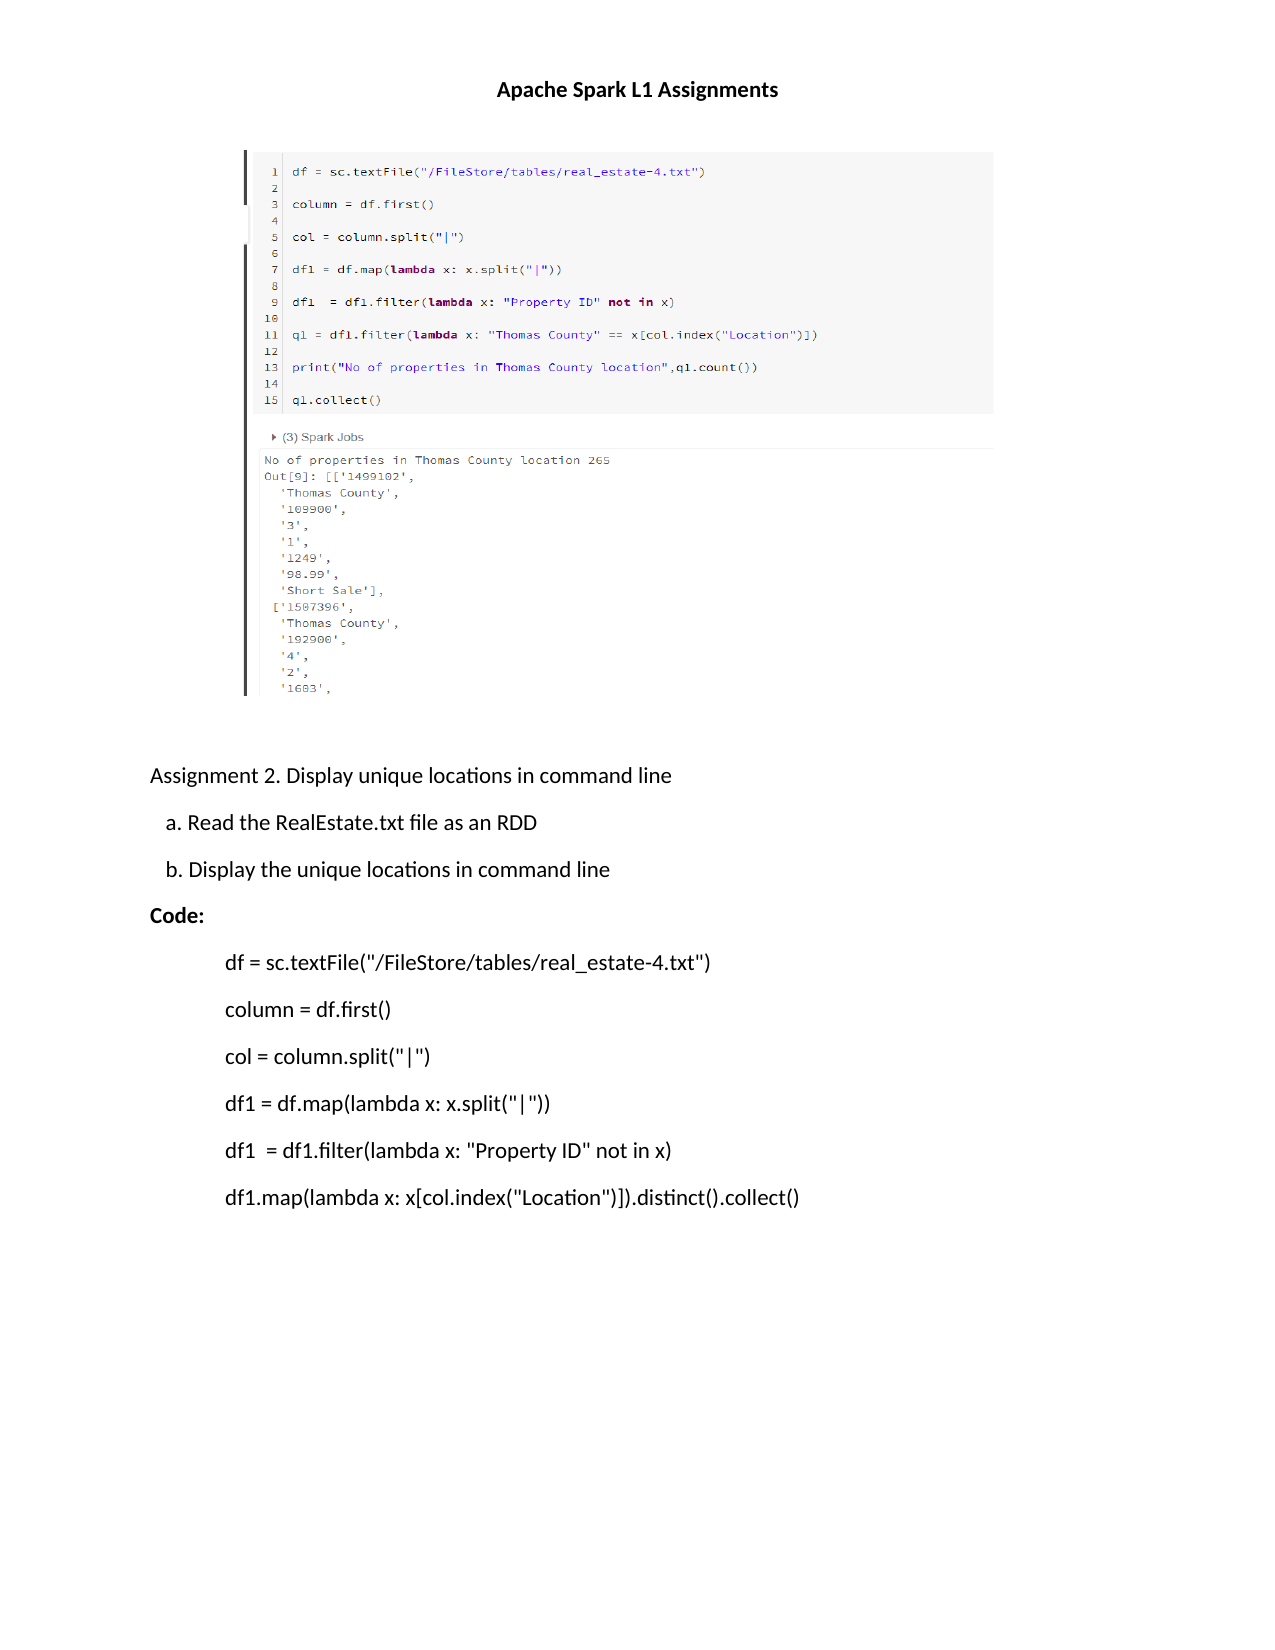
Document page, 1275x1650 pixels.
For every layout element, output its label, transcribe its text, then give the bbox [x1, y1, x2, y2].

text df = sc.textFile("/FileStore/tables/real_estate-4.txt") [150, 948, 1125, 977]
text Assignment 2. Display unique locations in command line [150, 761, 1125, 789]
text df1 = df1.filter(lambda x: "Property ID" not in x) [150, 1136, 1125, 1164]
text b. Display the unique locations in command line [150, 855, 1125, 883]
text df1 = df.map(lambda x: x.split("|")) [150, 1089, 1125, 1117]
text Code: [150, 902, 1125, 930]
text col = column.split("|") [150, 1042, 1125, 1070]
text df1.map(lambda x: x[col.index("Location")]).distinct().collect() [150, 1183, 1125, 1211]
text a. Read the RealEstate.txt file as an RDD [150, 808, 1125, 836]
text column = df.first() [150, 995, 1125, 1023]
